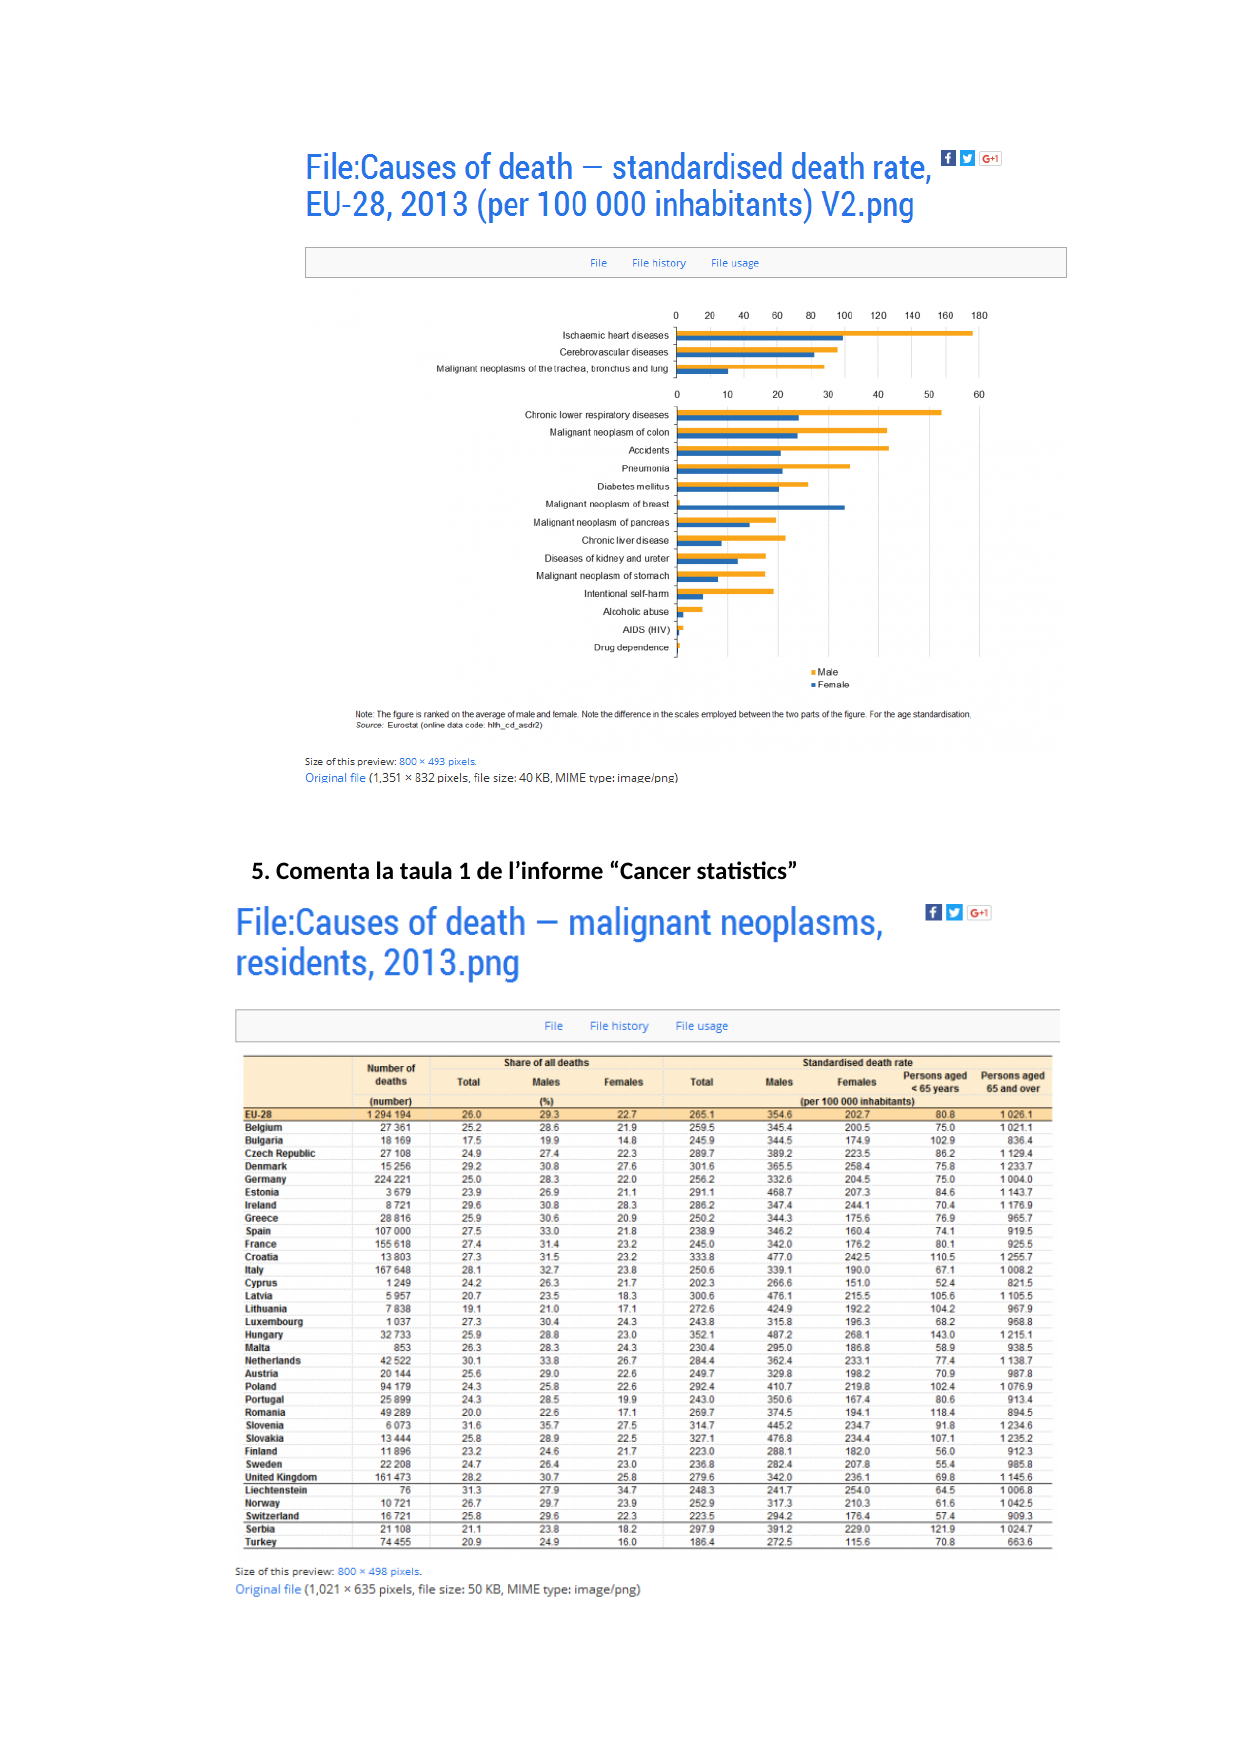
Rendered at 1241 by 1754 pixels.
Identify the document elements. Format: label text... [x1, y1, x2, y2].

text 5. Comenta la taula 1 de l’informe “Cancer statistics” [177, 855, 1063, 886]
